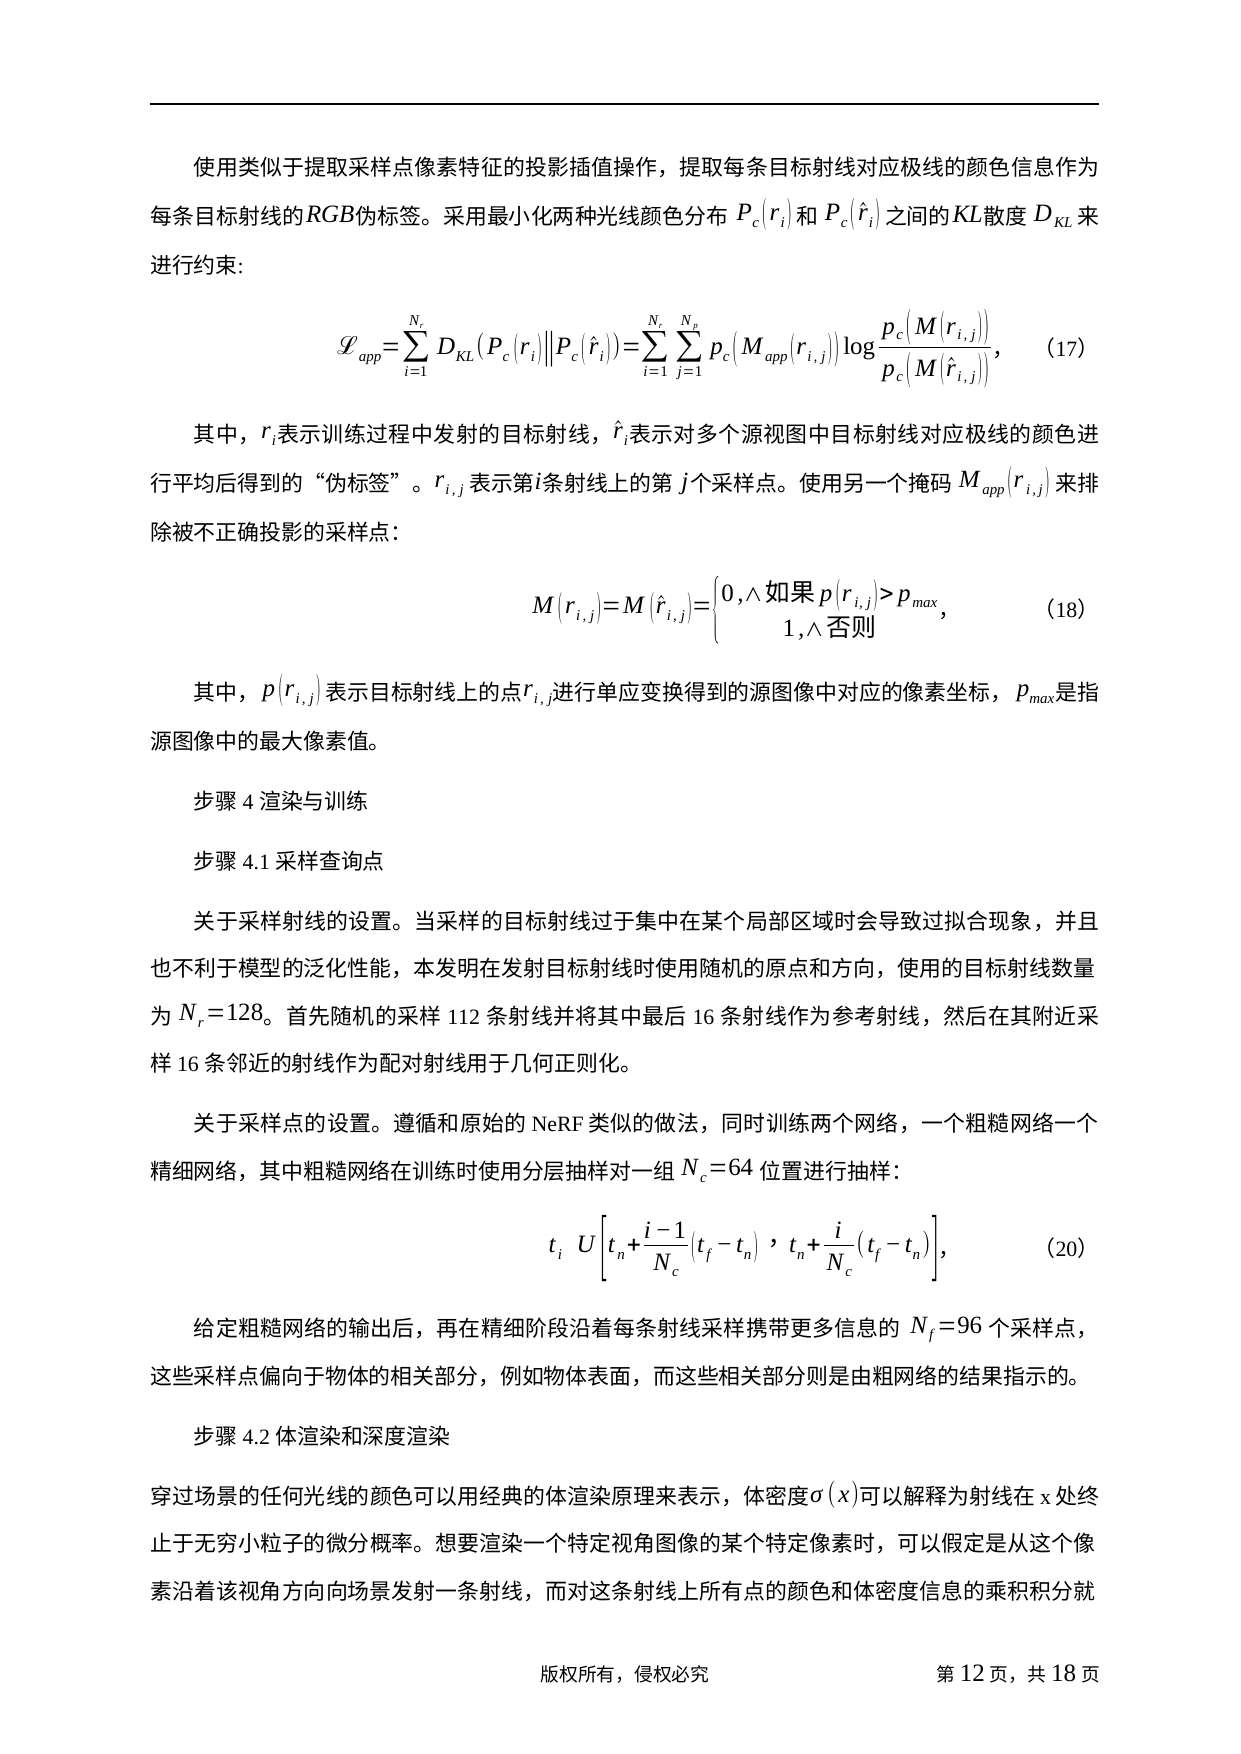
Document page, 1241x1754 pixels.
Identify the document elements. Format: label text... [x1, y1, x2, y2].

text 步骤 4 渲染与训练 [150, 784, 1099, 816]
text ， （18） [150, 575, 1099, 645]
text 步骤 4.1 采样查询点 [150, 844, 1099, 876]
text 其中， 表示目标射线上的点进行单应变换得到的源图像中对应的像素坐标，是指源图像中的最大像素值。 [150, 673, 1099, 756]
text 关于采样射线的设置。当采样的目标射线过于集中在某个局部区域时会导致过拟合现象，并且也不利于模型的泛化性能，本发明在发射目标射线时使用随机的原点和方向，使用的目标射线数量为 。首先随机的采样 112 条射线并将其中最后 16 条射线作为参考射线，然后在其附近采样 16 条邻近的射线作为配对射线用于几何正则化。 [150, 904, 1099, 1078]
text 关于采样点的设置。遵循和原始的NeRF类似的做法，同时训练两个网络，一个粗糙网络一个精细网络，其中粗糙网络在训练时使用分层抽样对一组 位置进行抽样： [150, 1106, 1099, 1186]
text ， （17） [150, 308, 1099, 389]
text 其中，表示训练过程中发射的目标射线，表示对多个源视图中目标射线对应极线的颜色进行平均后得到的“伪标签”。 表示第条射线上的第 个采样点。使用另一个掩码 来排除被不正确投影的采样点： [150, 417, 1099, 547]
text 使用类似于提取采样点像素特征的投影插值操作，提取每条目标射线对应极线的颜色信息作为每条目标射线的伪标签。采用最小化两种光线颜色分布 和 之间的散度 来进行约束: [150, 150, 1099, 280]
text 步骤 4.2 体渲染和深度渲染 [150, 1419, 1099, 1450]
text ， （20） [150, 1214, 1099, 1283]
text 给定粗糙网络的输出后，再在精细阶段沿着每条射线采样携带更多信息的 个采样点，这些采样点偏向于物体的相关部分，例如物体表面，而这些相关部分则是由粗网络的结果指示的。 [150, 1311, 1099, 1390]
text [150, 1479, 1099, 1605]
